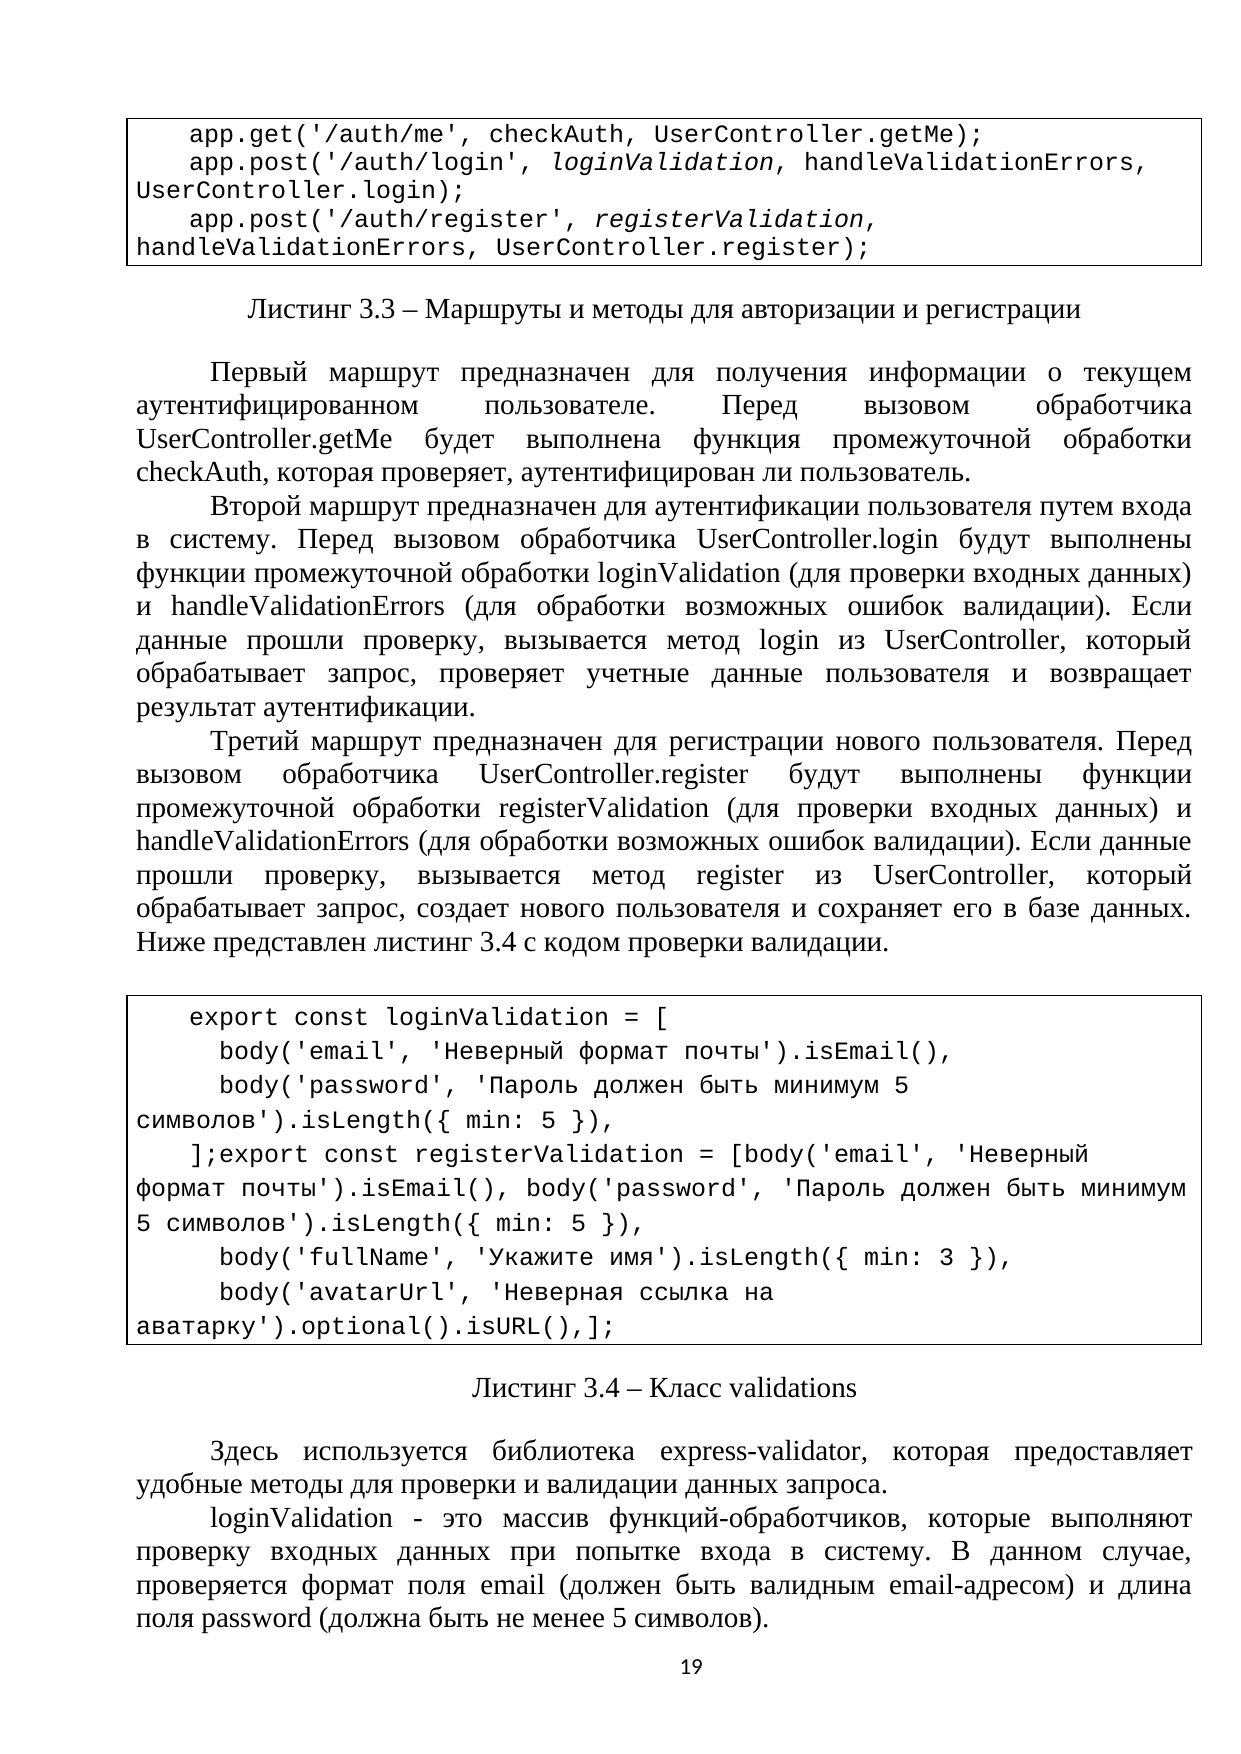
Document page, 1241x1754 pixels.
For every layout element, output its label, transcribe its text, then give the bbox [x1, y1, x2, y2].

text body('email', 'Неверный формат почты').isEmail(), [136, 1032, 1193, 1067]
text export const loginValidation = [ [128, 996, 1201, 1032]
text body('fullName', 'Укажите имя').isLength({ min: 3 }), [136, 1239, 1193, 1270]
text Здесь используется библиотека express-validator, которая предоставляет удобные методы для проверки и валидации данных запроса. [136, 1433, 1193, 1500]
text app.get('/auth/me', checkAuth, UserController.getMe); [128, 119, 1201, 149]
text app.post('/auth/login', loginValidation, handleValidationErrors, UserController.login); [136, 149, 1193, 203]
text Третий маршрут предназначен для регистрации нового пользователя. Перед вызовом обработчика UserController.register будут выполнены функции промежуточной обработки registerValidation (для проверки входных данных) и handleValidationErrors (для обработки возможных ошибок валидации). Если данные прошли проверку, вызывается метод register из UserController, который обрабатывает запрос, создает нового пользователя и сохраняет его в базе данных. Ниже представлен листинг 3.4 с кодом проверки валидации. [136, 723, 1193, 957]
text ];export const registerValidation = [body('email', 'Неверный формат почты').isEmail(), body('password', 'Пароль должен быть минимум 5 символов').isLength({ min: 5 }), [136, 1136, 1193, 1239]
text Первый маршрут предназначен для получения информации о текущем аутентифицированном пользователе. Перед вызовом обработчика UserController.getMe будет выполнена функция промежуточной обработки checkAuth, которая проверяет, аутентифицирован ли пользователь. [136, 354, 1193, 488]
text Листинг 3.3 – Маршруты и методы для авторизации и регистрации [136, 291, 1193, 324]
text loginValidation - это массив функций-обработчиков, которые выполняют проверку входных данных при попытке входа в систему. В данном случае, проверяется формат поля email (должен быть валидным email-адресом) и длина поля password (должна быть не менее 5 символов). [136, 1500, 1193, 1634]
text body('avatarUrl', 'Неверная ссылка на аватарку').optional().isURL(),]; [128, 1270, 1201, 1344]
text Второй маршрут предназначен для аутентификации пользователя путем входа в систему. Перед вызовом обработчика UserController.login будут выполнены функции промежуточной обработки loginValidation (для проверки входных данных) и handleValidationErrors (для обработки возможных ошибок валидации). Если данные прошли проверку, вызывается метод login из UserController, который обрабатывает запрос, проверяет учетные данные пользователя и возвращает результат аутентификации. [136, 488, 1193, 723]
text body('password', 'Пароль должен быть минимум 5 символов').isLength({ min: 5 }), [136, 1067, 1193, 1136]
text Листинг 3.4 – Класс validations [136, 1370, 1193, 1403]
text app.post('/auth/register', registerValidation, handleValidationErrors, UserController.register); [128, 203, 1201, 265]
